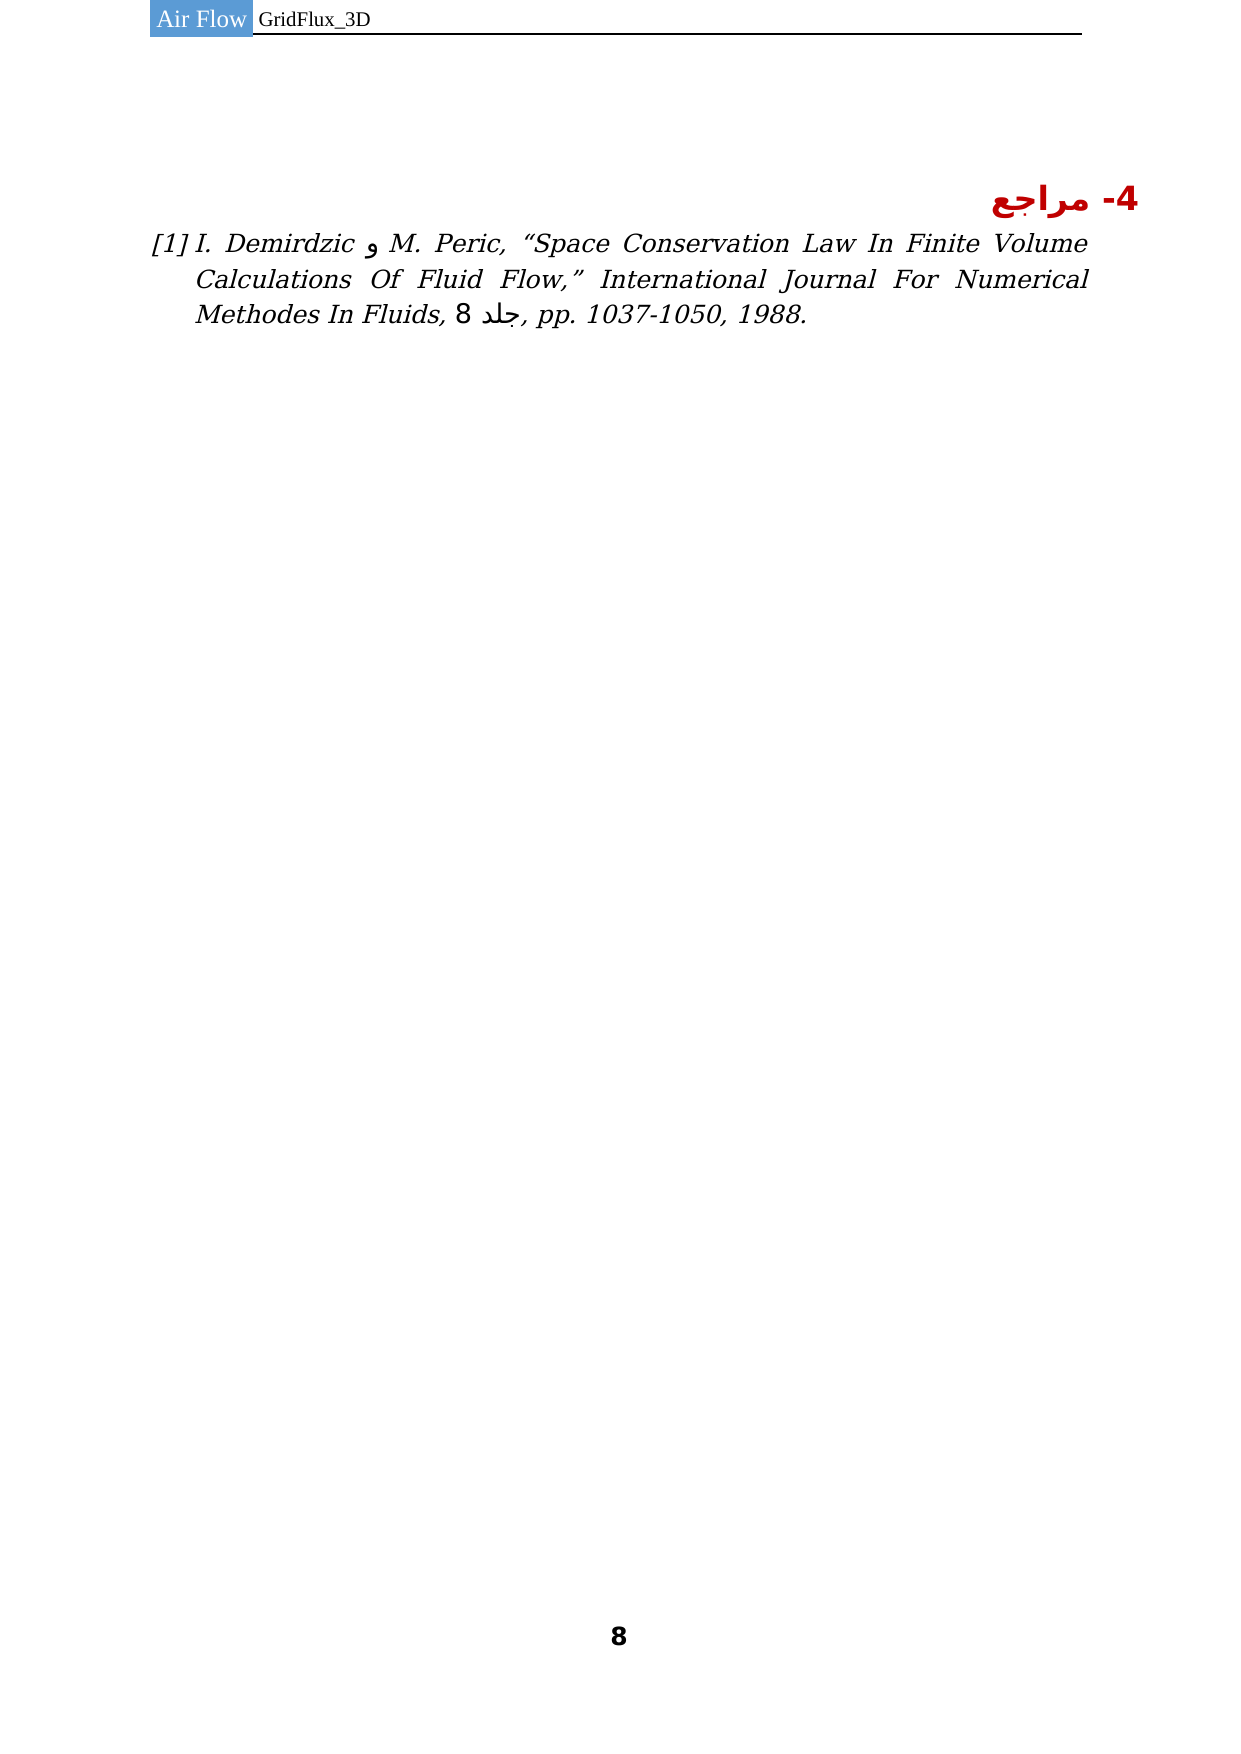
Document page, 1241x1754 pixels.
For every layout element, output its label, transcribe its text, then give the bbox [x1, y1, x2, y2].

table_header [1] [149, 224, 192, 360]
table_header I. Demirdzic و M. Peric, “Space Conservation Law In Finite Volume Calculations Of Fluid Flow,” International Journal For Numerical Methodes In Fluids, جلد 8, pp. 1037-1050, 1988. [192, 224, 1089, 360]
text مراجع [150, 179, 1090, 218]
